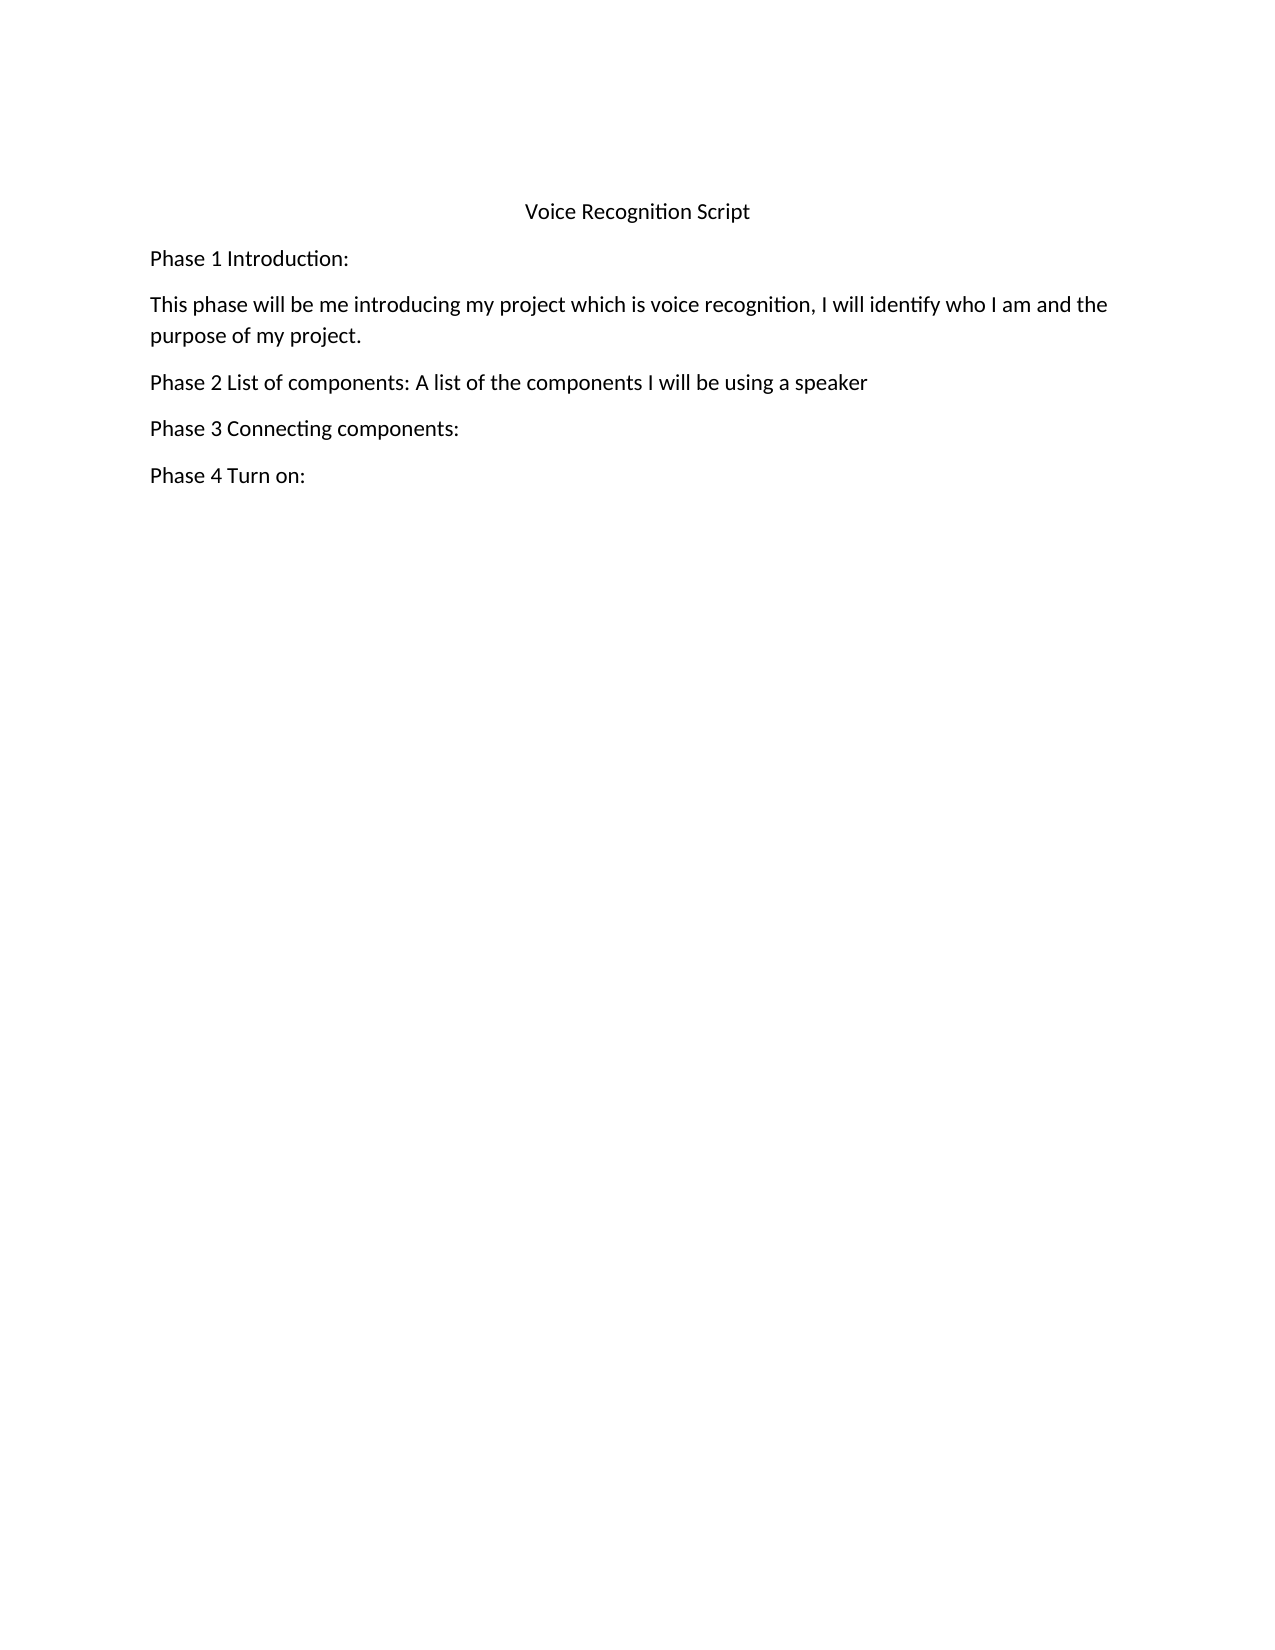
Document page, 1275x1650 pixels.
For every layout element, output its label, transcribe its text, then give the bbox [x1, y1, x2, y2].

text Phase 4 Turn on: [150, 461, 1125, 489]
text Phase 2 List of components: A list of the components I will be using a speaker [150, 368, 1125, 396]
text Phase 3 Connecting components: [150, 414, 1125, 443]
text Voice Recognition Script [150, 197, 1125, 225]
text Phase 1 Introduction: [150, 244, 1125, 272]
text This phase will be me introducing my project which is voice recognition, I will identify who I am and the purpose of my project. [150, 291, 1125, 349]
